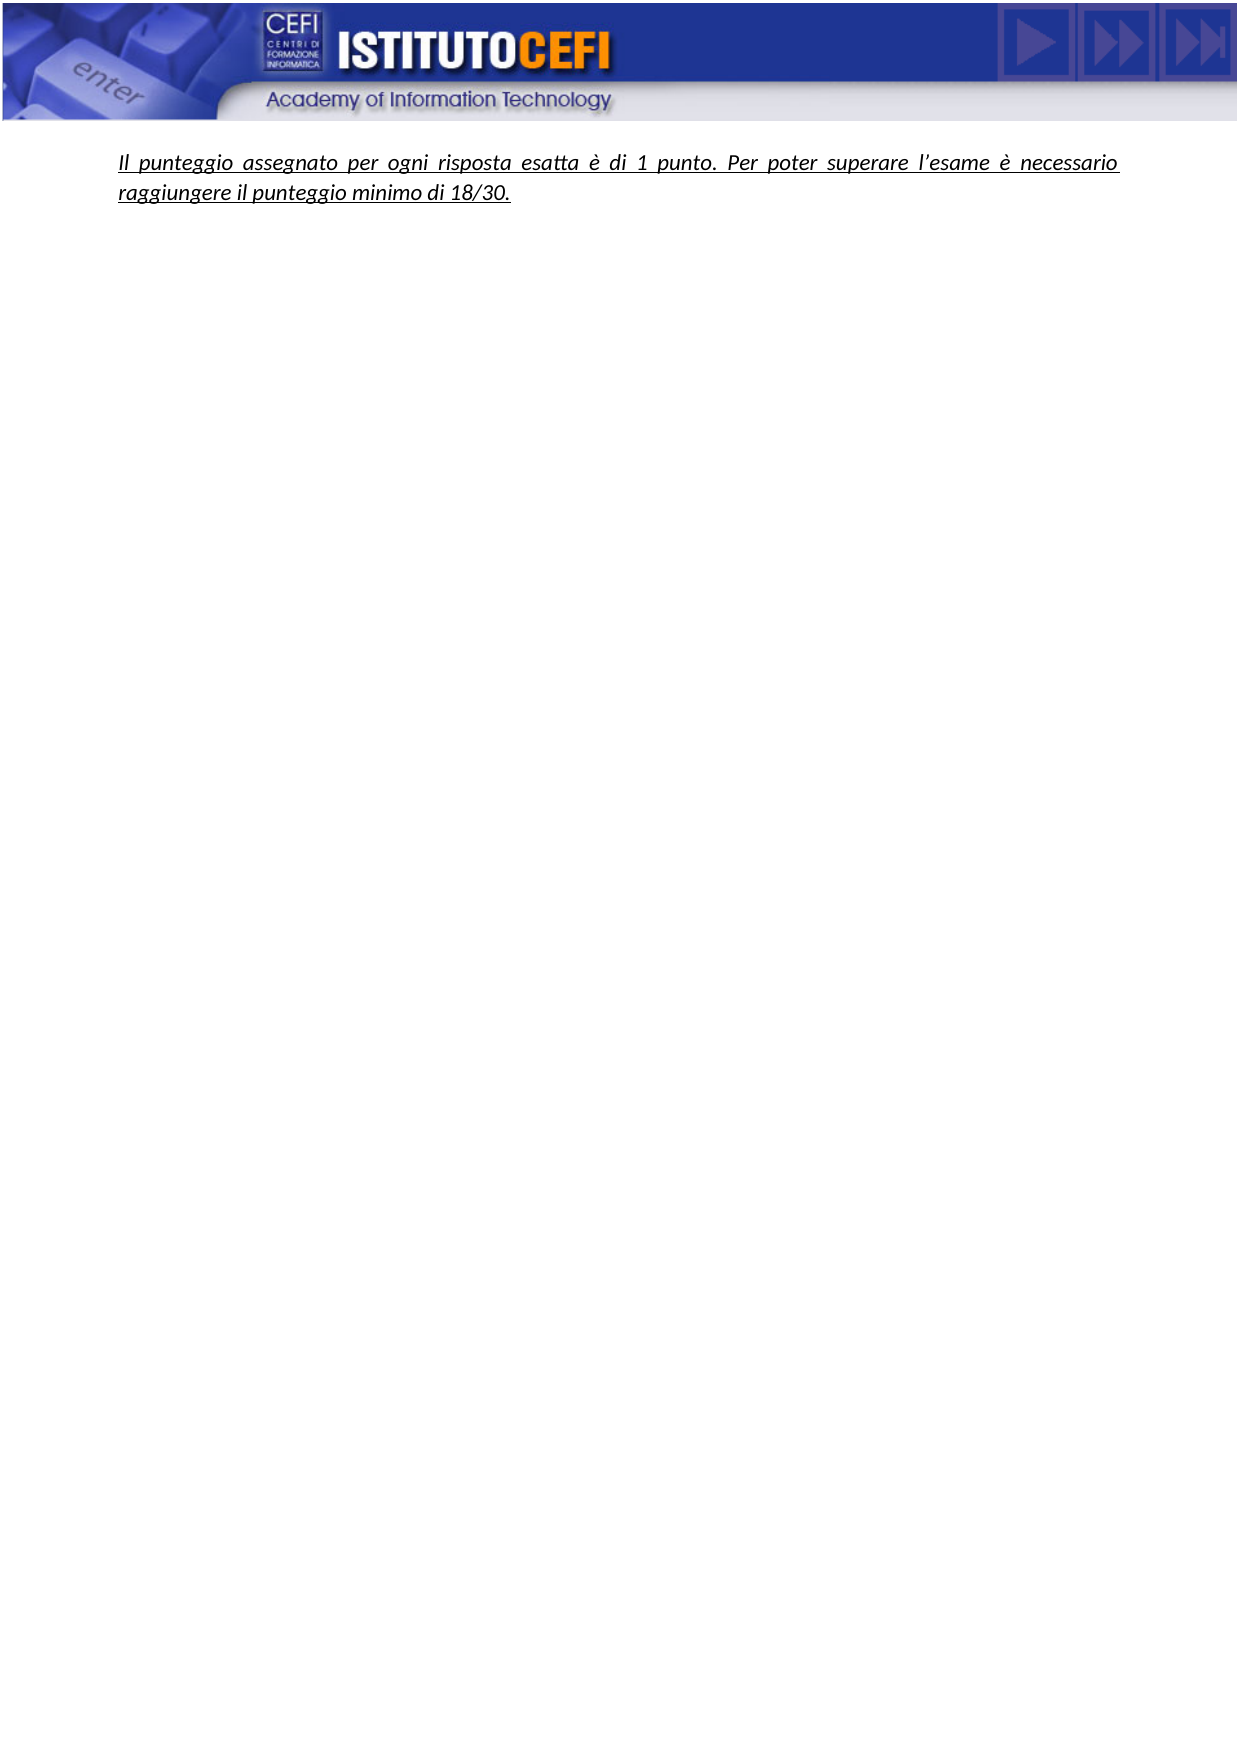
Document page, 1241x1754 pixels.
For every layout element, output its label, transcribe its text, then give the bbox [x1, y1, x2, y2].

picture [2, 3, 1237, 121]
text Il punteggio assegnato per ogni risposta esatta è di 1 punto. Per poter superare l’esame è necessario raggiungere il punteggio minimo di 18/30. [118, 148, 1122, 206]
